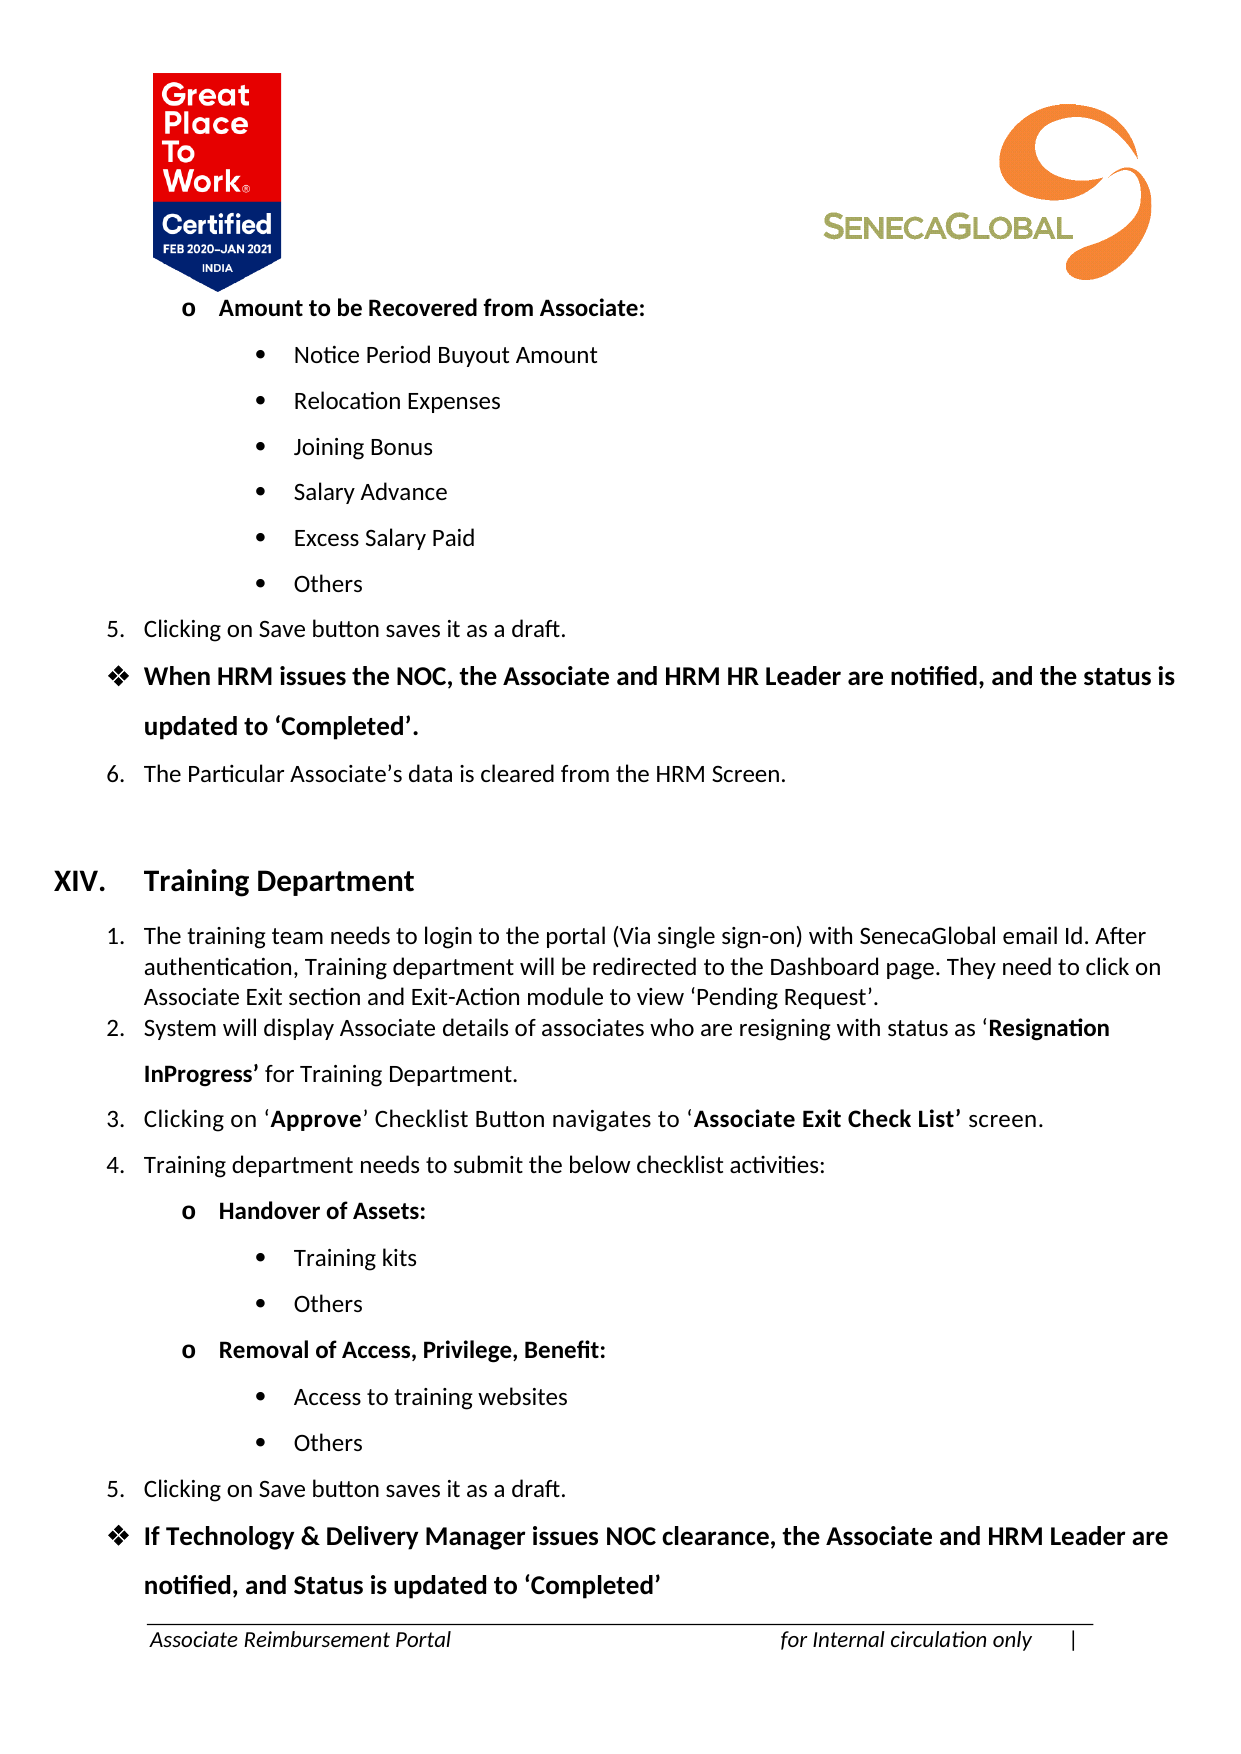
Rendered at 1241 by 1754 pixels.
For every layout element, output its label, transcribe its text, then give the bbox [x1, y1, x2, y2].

list Meal card/Multi wallet card [256, 292, 1215, 322]
list Provident fund [256, 337, 1215, 368]
list Access to training websites [256, 1473, 1215, 1503]
list Joining Bonus [256, 522, 1215, 553]
list Handover of Assets: [181, 1286, 1215, 1318]
list Clicking on Save button saves it as a draft. [106, 705, 1215, 736]
list Clicking on ‘Approve’ Checklist Button navigates to ‘Associate Exit Check List’ screen. [106, 1195, 1215, 1225]
list The Particular Associate’s data is cleared from the HRM Screen. [106, 850, 1215, 880]
list Relocation Expenses [256, 476, 1215, 507]
list Salary Advance [256, 568, 1215, 598]
list Training kits [256, 1334, 1215, 1364]
list Amount to be Recovered from Associate: [181, 383, 1215, 415]
picture [153, 73, 282, 292]
list Others [256, 1380, 1215, 1410]
list When HRM issues the NOC, the Associate and HRM HR Leader are notified, and the status is updated to ‘Completed’. [106, 751, 1215, 833]
list The training team needs to login to the portal (Via single sign-on) with SenecaGlobal email Id. After authentication, Training department will be redirected to the Dashboard page. They need to click on Associate Exit section and Exit-Action module to view ‘Pending Request’. [106, 1012, 1215, 1103]
list Removal of Access, Privilege, Benefit: [181, 1425, 1215, 1457]
list Others [256, 1519, 1215, 1549]
list Training department needs to submit the below checklist activities: [106, 1241, 1215, 1271]
list Training Department [106, 953, 1215, 991]
picture [823, 104, 1152, 280]
list Excess Salary Paid [256, 614, 1215, 644]
list System will display Associate details of associates who are resigning with status as ‘Resignation InProgress’ for Training Department. [106, 1103, 1215, 1180]
list Notice Period Buyout Amount [256, 431, 1215, 461]
list Others [256, 659, 1215, 690]
list Clicking on Save button saves it as a draft. [106, 1564, 1215, 1595]
